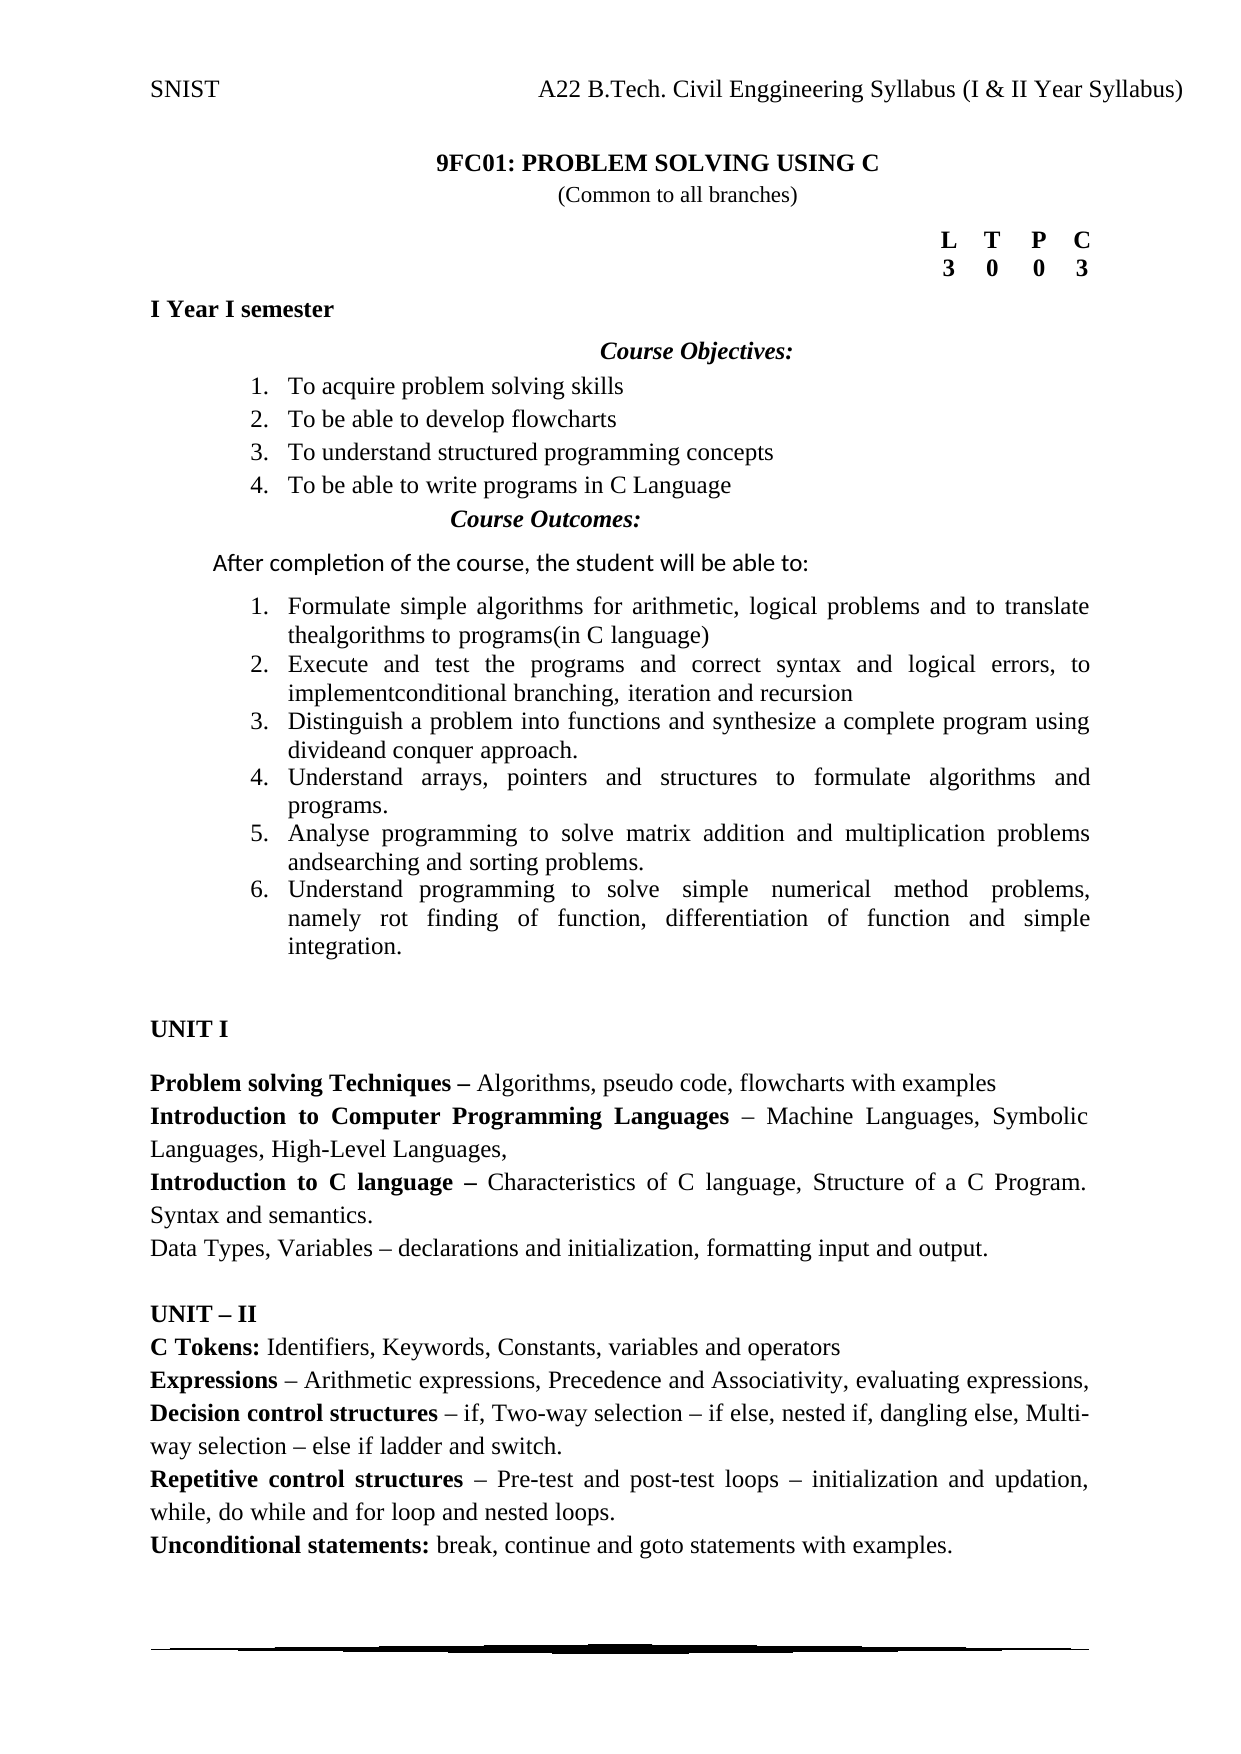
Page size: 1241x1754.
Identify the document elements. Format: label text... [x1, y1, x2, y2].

subtitle UNIT I [150, 1014, 1157, 1043]
list Execute and test the programs and correct syntax and logical errors, to implementconditional branching, iteration and recursion [250, 649, 1091, 706]
text Expressions – Arithmetic expressions, Precedence and Associativity, evaluating expressions, Decision control structures – if, Two-way selection – if else, nested if, dangling else, Multi- way selection – else if ladder and switch. [150, 1365, 1090, 1460]
list To acquire problem solving skills [250, 371, 1157, 400]
list Formulate simple algorithms for arithmetic, logical problems and to translate thealgorithms to programs(in C language) [250, 591, 1090, 649]
text (Common to all branches) [266, 181, 1089, 207]
text Unconditional statements: break, continue and goto statements with examples. [150, 1531, 1157, 1559]
text Data Types, Variables – declarations and initialization, formatting input and output. [150, 1234, 1157, 1262]
text C Tokens: Identifiers, Keywords, Constants, variables and operators [150, 1332, 1157, 1361]
list To be able to develop flowcharts [250, 404, 1157, 433]
subtitle Course Objectives: [266, 336, 1127, 365]
table_header P [1016, 227, 1060, 256]
text Problem solving Techniques – Algorithms, pseudo code, flowcharts with examples Introduction to Computer Programming Languages – Machine Languages, Symbolic Languages, High-Level Languages, [150, 1068, 1090, 1163]
list Analyse programming to solve matrix addition and multiplication problems andsearching and sorting problems. [250, 819, 1090, 875]
table_header C [1060, 227, 1112, 256]
table_header T [970, 227, 1016, 256]
list To be able to write programs in C Language [250, 470, 1157, 499]
list Understand programming to solve simple numerical method problems, namely rot finding of function, differentiation of function and simple integration. [250, 875, 1090, 960]
list Distinguish a problem into functions and synthesize a complete program using divideand conquer approach. [250, 706, 1090, 764]
subtitle I Year I semester [148, 294, 336, 323]
text After completion of the course, the student will be able to: [213, 547, 1157, 577]
subtitle Course Outcomes: [450, 504, 1157, 533]
text Introduction to C language – Characteristics of C language, Structure of a C Program. Syntax and semantics. [150, 1167, 1090, 1229]
list To understand structured programming concepts [250, 437, 1157, 466]
subtitle UNIT – II [150, 1299, 1157, 1328]
list Understand arrays, pointers and structures to formulate algorithms and programs. [250, 764, 1090, 819]
table_cell 0 [1016, 256, 1060, 284]
table_cell 3 [919, 256, 970, 284]
table_header L [919, 227, 970, 256]
table_cell 3 [1060, 256, 1112, 284]
subtitle 9FC01: PROBLEM SOLVING USING C [436, 148, 1157, 177]
text Repetitive control structures – Pre-test and post-test loops – initialization and updation, while, do while and for loop and nested loops. [150, 1464, 1090, 1526]
table_cell 0 [970, 256, 1016, 284]
